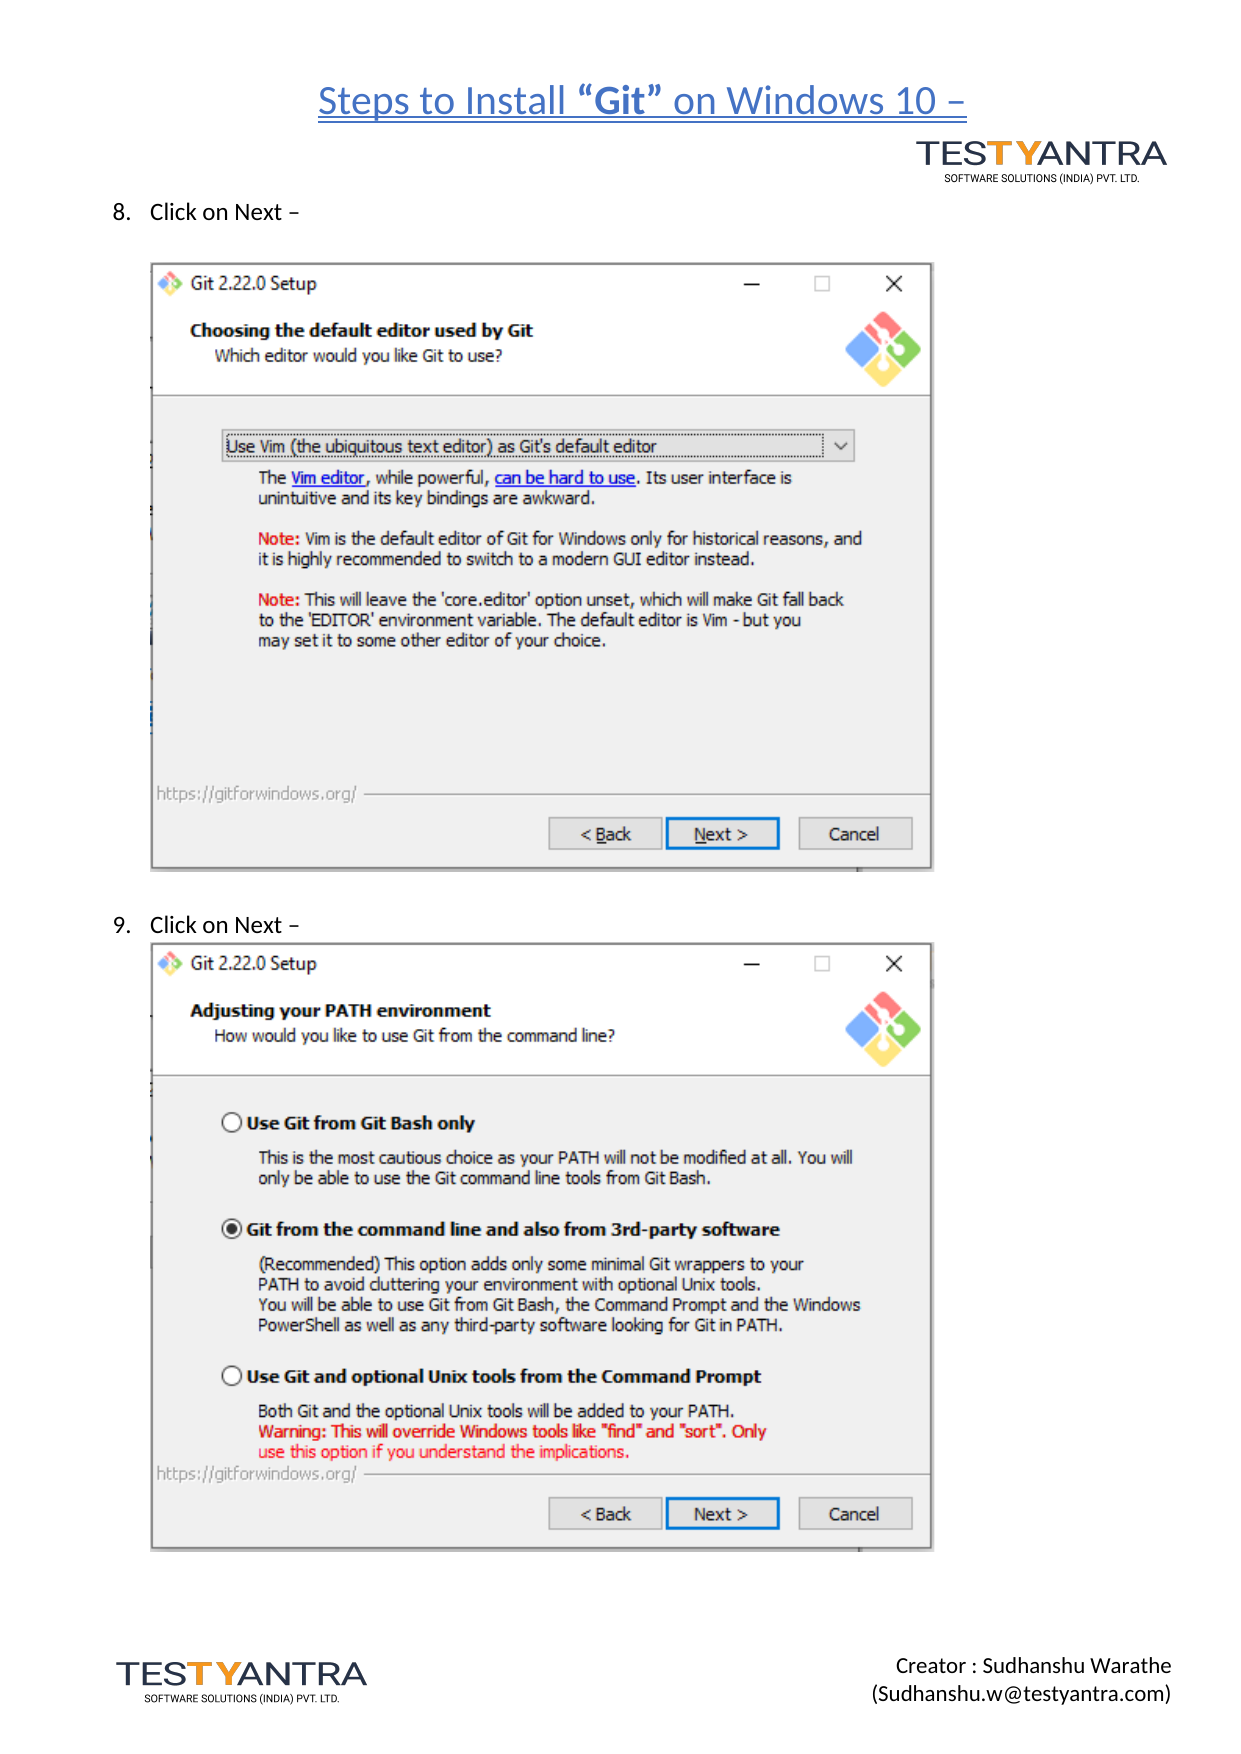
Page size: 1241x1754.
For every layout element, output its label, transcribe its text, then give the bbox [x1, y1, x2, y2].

list Click on Next – [112, 909, 1172, 940]
picture [150, 262, 935, 872]
list Click on Next – [112, 196, 1172, 227]
picture [912, 128, 1172, 194]
picture [150, 942, 935, 1552]
picture [112, 1648, 372, 1714]
